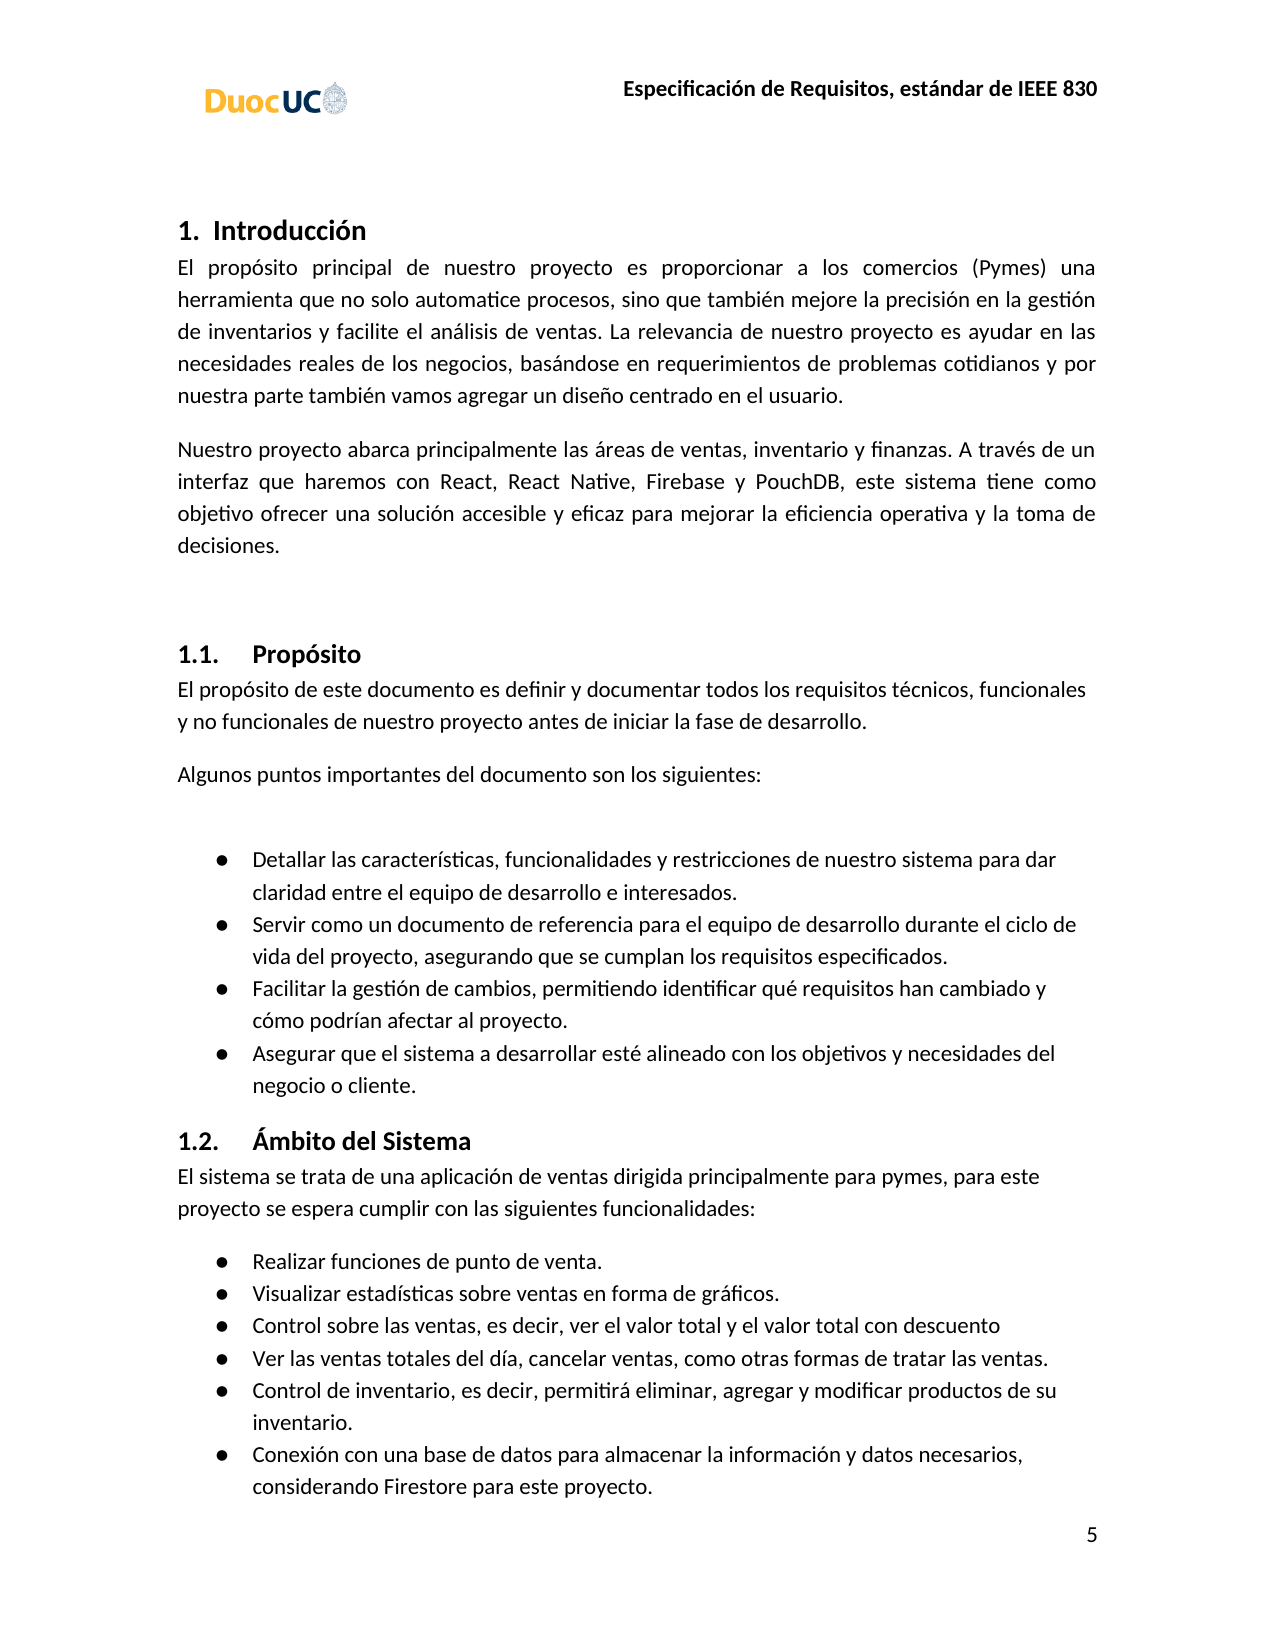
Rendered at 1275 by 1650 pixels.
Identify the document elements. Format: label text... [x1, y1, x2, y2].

picture [198, 78, 352, 117]
list Asegurar que el sistema a desarrollar esté alineado con los objetivos y necesidades del negocio o cliente. [215, 1039, 1098, 1099]
list Conexión con una base de datos para almacenar la información y datos necesarios, considerando Firestore para este proyecto. [215, 1440, 1098, 1500]
list Servir como un documento de referencia para el equipo de desarrollo durante el ciclo de vida del proyecto, asegurando que se cumplan los requisitos especificados. [215, 910, 1098, 970]
text Algunos puntos importantes del documento son los siguientes: [177, 760, 1098, 821]
subtitle 1.1. Propósito [177, 637, 1098, 670]
subtitle 1. Introducción [177, 212, 1098, 248]
text El sistema se trata de una aplicación de ventas dirigida principalmente para pymes, para este proyecto se espera cumplir con las siguientes funcionalidades: [177, 1162, 1098, 1222]
list Control de inventario, es decir, permitirá eliminar, agregar y modificar productos de su inventario. [215, 1376, 1098, 1436]
list Ver las ventas totales del día, cancelar ventas, como otras formas de tratar las ventas. [215, 1344, 1098, 1372]
list Visualizar estadísticas sobre ventas en forma de gráficos. [215, 1279, 1098, 1307]
list Realizar funciones de punto de venta. [215, 1247, 1098, 1275]
list Facilitar la gestión de cambios, permitiendo identificar qué requisitos han cambiado y cómo podrían afectar al proyecto. [215, 974, 1098, 1034]
text El propósito de este documento es definir y documentar todos los requisitos técnicos, funcionales y no funcionales de nuestro proyecto antes de iniciar la fase de desarrollo. [177, 675, 1098, 735]
list Detallar las características, funcionalidades y restricciones de nuestro sistema para dar claridad entre el equipo de desarrollo e interesados. [215, 846, 1098, 906]
list Control sobre las ventas, es decir, ver el valor total y el valor total con descuento [215, 1311, 1098, 1339]
text El propósito principal de nuestro proyecto es proporcionar a los comercios (Pymes) una herramienta que no solo automatice procesos, sino que también mejore la precisión en la gestión de inventarios y facilite el análisis de ventas. La relevancia de nuestro proyecto es ayudar en las necesidades reales de los negocios, basándose en requerimientos de problemas cotidianos y por nuestra parte también vamos agregar un diseño centrado en el usuario. [177, 253, 1098, 410]
subtitle 1.2. Ámbito del Sistema [177, 1124, 1098, 1157]
text Nuestro proyecto abarca principalmente las áreas de ventas, inventario y finanzas. A través de un interfaz que haremos con React, React Native, Firebase y PouchDB, este sistema tiene como objetivo ofrecer una solución accesible y eficaz para mejorar la eficiencia operativa y la toma de decisiones. [177, 435, 1098, 559]
